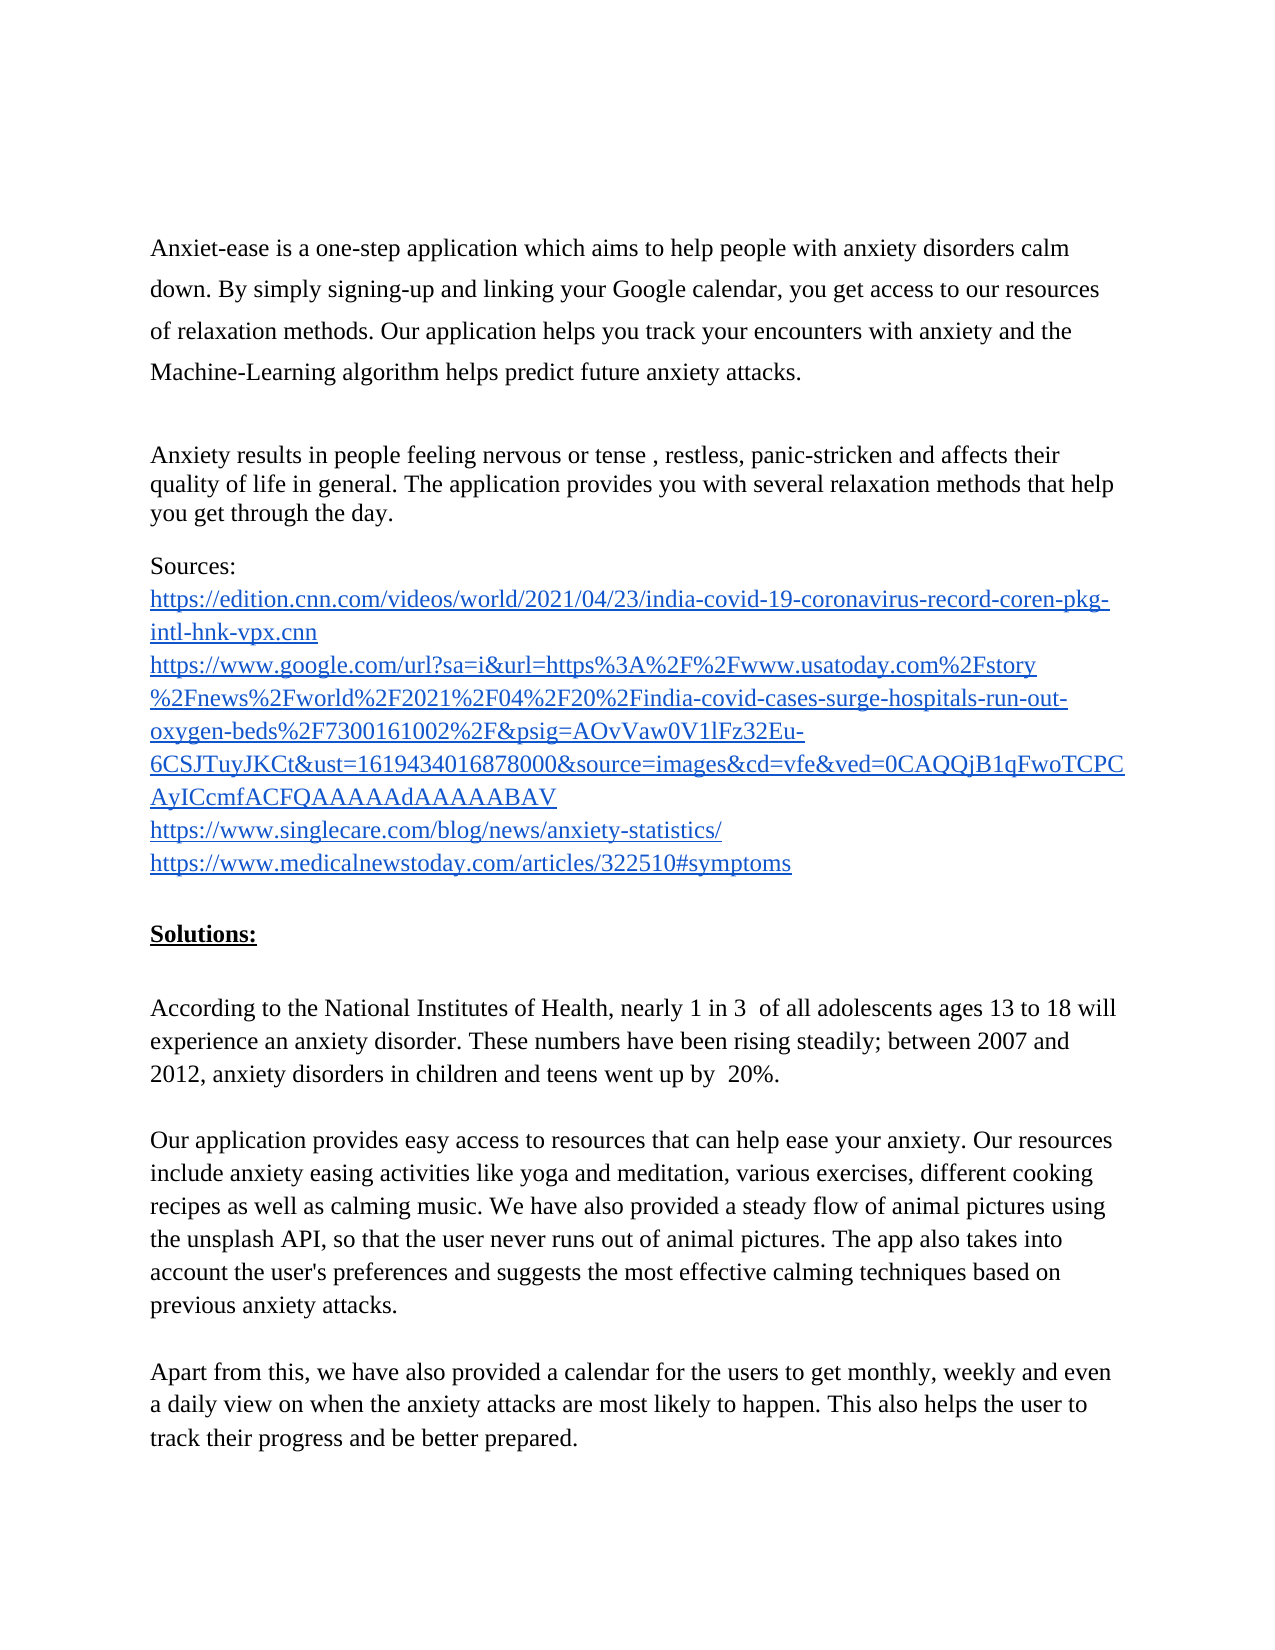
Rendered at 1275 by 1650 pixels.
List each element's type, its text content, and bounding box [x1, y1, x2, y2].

text According to the National Institutes of Health, nearly 1 in 3 of all adolescents ages 13 to 18 will experience an anxiety disorder. These numbers have been rising steadily; between 2007 and 2012, anxiety disorders in children and teens went up by 20%. [150, 993, 1125, 1088]
text Our application provides easy access to resources that can help ease your anxiety. Our resources include anxiety easing activities like yoga and meditation, various exercises, different cooking recipes as well as calming music. We have also provided a steady flow of animal pictures using the unsplash API, so that the user never runs out of animal pictures. The app also takes into account the user's preferences and suggests the most effective calming techniques based on previous anxiety attacks. [150, 1125, 1125, 1319]
text https://www.google.com/url?sa=i&url=https%3A%2F%2Fwww.usatoday.com%2Fstory%2Fnews%2Fworld%2F2021%2F04%2F20%2Findia-covid-cases-surge-hospitals-run-out-oxygen-beds%2F7300161002%2F&psig=AOvVaw0V1lFz32Eu-6CSJTuyJKCt&ust=1619434016878000&source=images&cd=vfe&ved=0CAQQjB1qFwoTCPCAyICcmfACFQAAAAAdAAAAABAV [150, 650, 1125, 774]
text Anxiet-ease is a one-step application which aims to help people with anxiety disorders calm down. By simply signing-up and linking your Google calendar, you get access to our resources of relaxation methods. Our application helps you track your encounters with anxiety and the Machine-Learning algorithm helps predict future anxiety attacks. [150, 233, 1125, 386]
text https://www.singlecare.com/blog/news/anxiety-statistics/ [150, 816, 1125, 844]
subtitle Solutions: [150, 919, 1125, 948]
text Anxiety results in people feeling nervous or tense , restless, panic-stricken and affects their quality of life in general. The application provides you with several relaxation methods that help you get through the day. [150, 440, 1125, 526]
text https://www.google.com/url?sa=i&url=https%3A%2F%2Fwww.usatoday.com%2Fstory%2Fnews%2Fworld%2F2021%2F04%2F20%2Findia-covid-cases-surge-hospitals-run-out-oxygen-beds%2F7300161002%2F&psig=AOvVaw0V1lFz32Eu-6CSJTuyJKCt&ust=1619434016878000&source=images&cd=vfe&ved=0CAQQjB1qFwoTCPCAyICcmfACFQAAAAAdAAAAABAV [150, 776, 1125, 811]
text Apart from this, we have also provided a calendar for the users to get monthly, weekly and even a daily view on when the anxiety attacks are most likely to happen. This also helps the user to track their progress and be better prepared. [150, 1357, 1125, 1451]
text https://www.medicalnewstoday.com/articles/322510#symptoms [150, 848, 1125, 877]
text https://edition.cnn.com/videos/world/2021/04/23/india-covid-19-coronavirus-record-coren-pkg-intl-hnk-vpx.cnn [150, 584, 1125, 646]
text Sources: [150, 551, 1125, 580]
